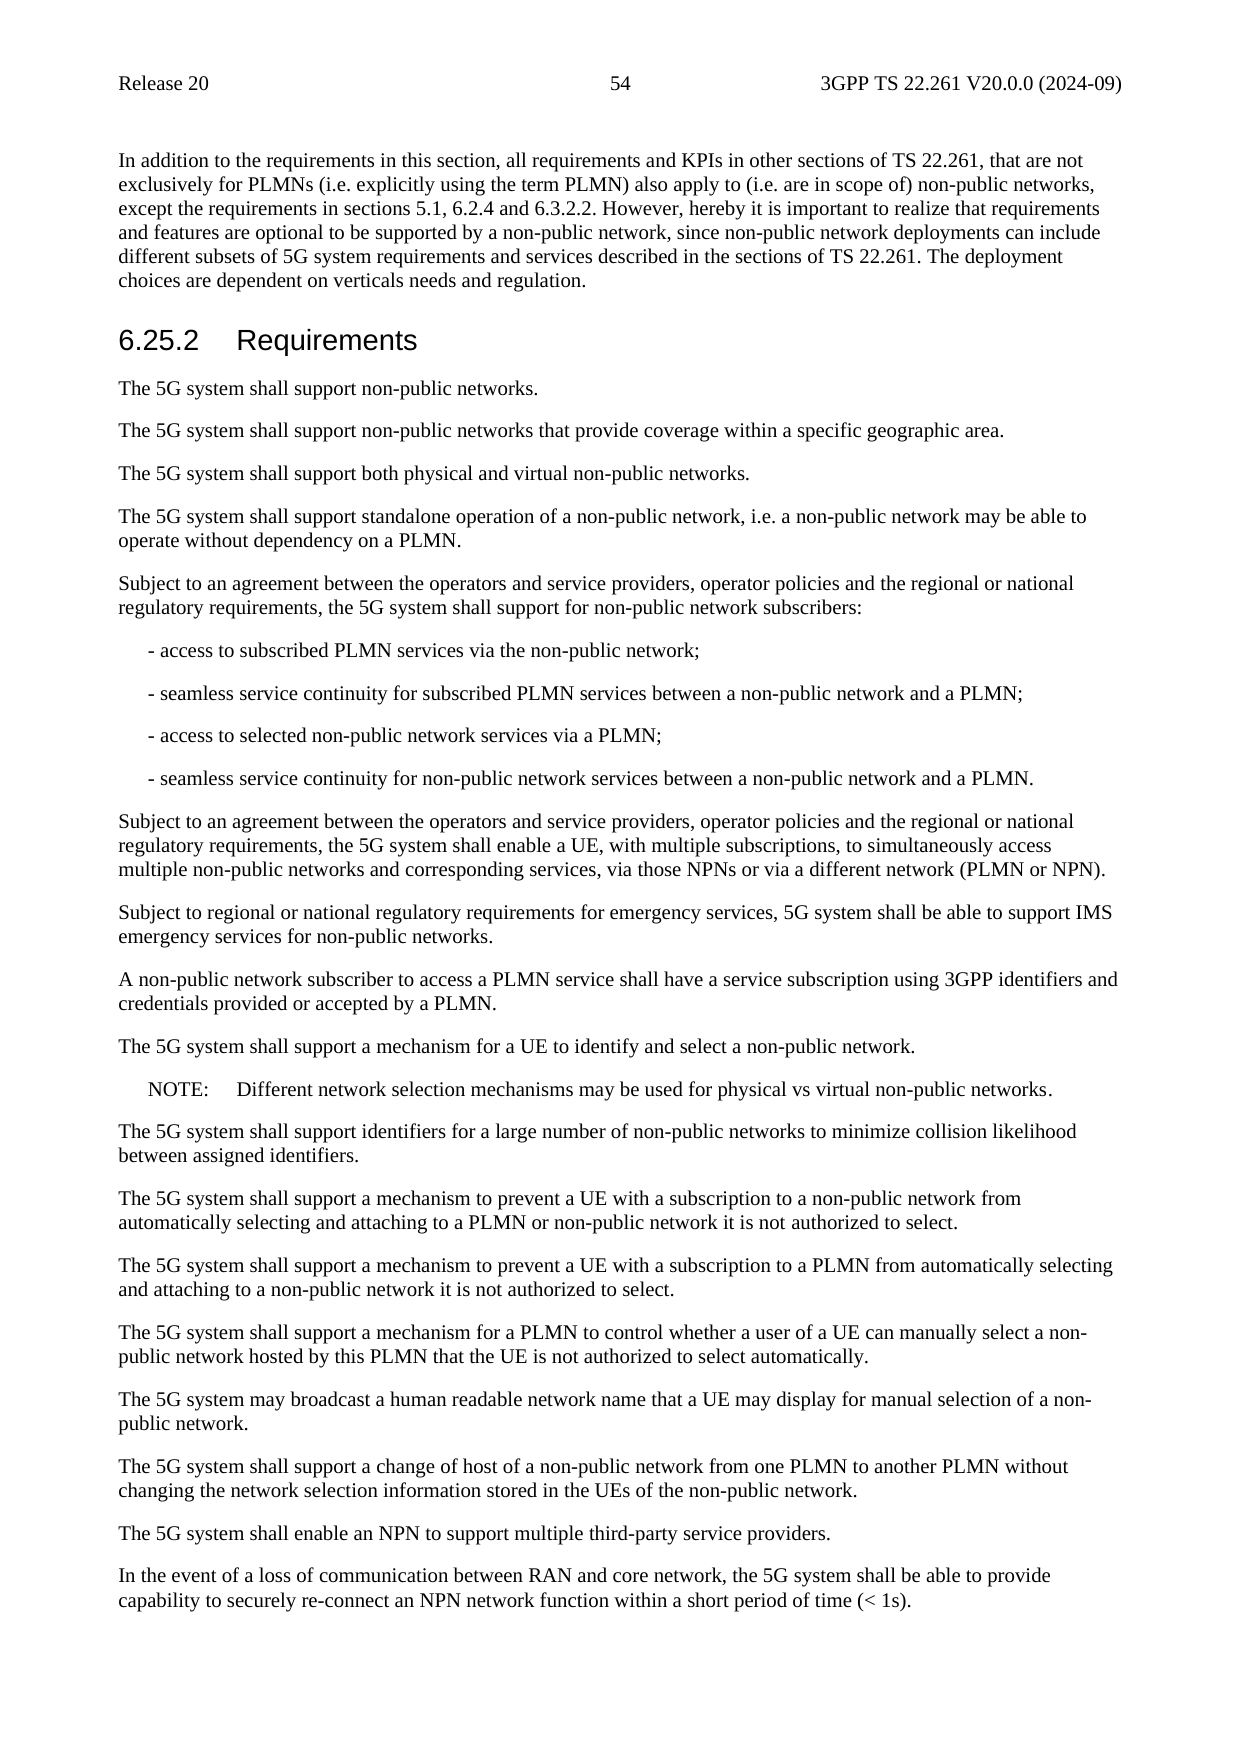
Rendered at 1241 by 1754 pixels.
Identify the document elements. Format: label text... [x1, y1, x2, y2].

text Subject to an agreement between the operators and service providers, operator policies and the regional or national regulatory requirements, the 5G system shall enable a UE, with multiple subscriptions, to simultaneously access multiple non-public networks and corresponding services, via those NPNs or via a different network (PLMN or NPN). [118, 809, 1122, 881]
text In addition to the requirements in this section, all requirements and KPIs in other sections of TS 22.261, that are not exclusively for PLMNs (i.e. explicitly using the term PLMN) also apply to (i.e. are in scope of) non-public networks, except the requirements in sections 5.1, 6.2.4 and 6.3.2.2. However, hereby it is important to realize that requirements and features are optional to be supported by a non-public network, since non-public network deployments can include different subsets of 5G system requirements and services described in the sections of TS 22.261. The deployment choices are dependent on verticals needs and regulation. [118, 148, 1122, 292]
text The 5G system shall support a mechanism to prevent a UE with a subscription to a non-public network from automatically selecting and attaching to a PLMN or non-public network it is not authorized to select. [118, 1186, 1122, 1234]
text The 5G system shall support a mechanism to prevent a UE with a subscription to a PLMN from automatically selecting and attaching to a non-public network it is not authorized to select. [118, 1253, 1122, 1301]
text The 5G system shall enable an NPN to support multiple third-party service providers. [118, 1521, 1122, 1545]
text A non-public network subscriber to access a PLMN service shall have a service subscription using 3GPP identifiers and credentials provided or accepted by a PLMN. [118, 967, 1122, 1015]
text The 5G system shall support identifiers for a large number of non-public networks to minimize collision likelihood between assigned identifiers. [118, 1119, 1122, 1167]
text NOTE: Different network selection mechanisms may be used for physical vs virtual non-public networks. [148, 1077, 1122, 1101]
text - access to subscribed PLMN services via the non-public network; [148, 638, 1122, 662]
text The 5G system shall support standalone operation of a non-public network, i.e. a non-public network may be able to operate without dependency on a PLMN. [118, 504, 1122, 552]
text - seamless service continuity for subscribed PLMN services between a non-public network and a PLMN; [148, 681, 1122, 705]
text The 5G system shall support non-public networks that provide coverage within a specific geographic area. [118, 418, 1122, 442]
text - seamless service continuity for non-public network services between a non-public network and a PLMN. [148, 766, 1122, 790]
text Subject to regional or national regulatory requirements for emergency services, 5G system shall be able to support IMS emergency services for non-public networks. [118, 900, 1122, 948]
subtitle 6.25.2 Requirements [118, 323, 1122, 357]
text The 5G system shall support non-public networks. [118, 376, 1122, 400]
text In the event of a loss of communication between RAN and core network, the 5G system shall be able to provide capability to securely re-connect an NPN network function within a short period of time (< 1s). [118, 1563, 1122, 1612]
text The 5G system shall support both physical and virtual non-public networks. [118, 461, 1122, 485]
text The 5G system shall support a change of host of a non-public network from one PLMN to another PLMN without changing the network selection information stored in the UEs of the non-public network. [118, 1454, 1122, 1502]
text Subject to an agreement between the operators and service providers, operator policies and the regional or national regulatory requirements, the 5G system shall support for non-public network subscribers: [118, 571, 1122, 619]
text The 5G system shall support a mechanism for a PLMN to control whether a user of a UE can manually select a non-public network hosted by this PLMN that the UE is not authorized to select automatically. [118, 1320, 1122, 1368]
text - access to selected non-public network services via a PLMN; [148, 723, 1122, 747]
text The 5G system shall support a mechanism for a UE to identify and select a non-public network. [118, 1034, 1122, 1058]
text The 5G system may broadcast a human readable network name that a UE may display for manual selection of a non-public network. [118, 1387, 1122, 1435]
